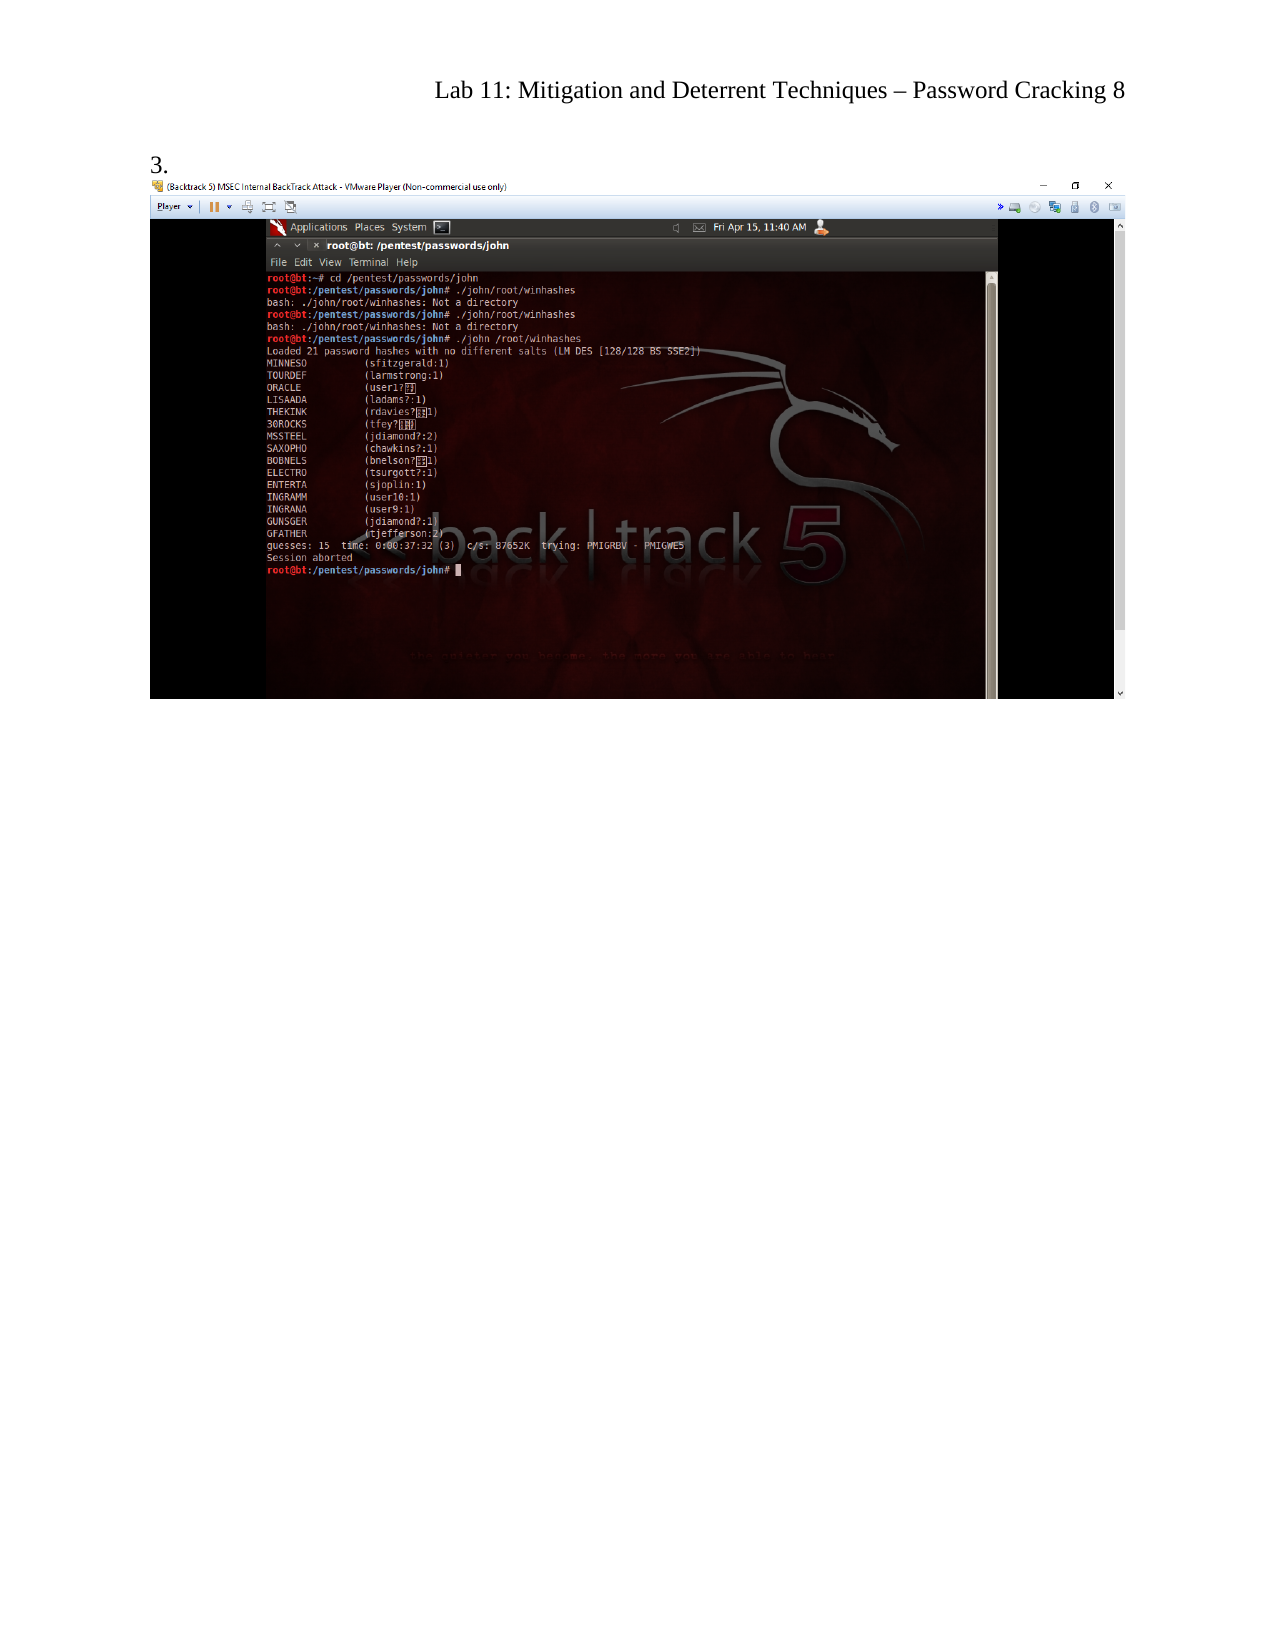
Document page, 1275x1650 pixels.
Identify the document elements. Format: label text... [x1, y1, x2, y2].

picture [150, 178, 1125, 699]
text 3. [150, 150, 1125, 178]
